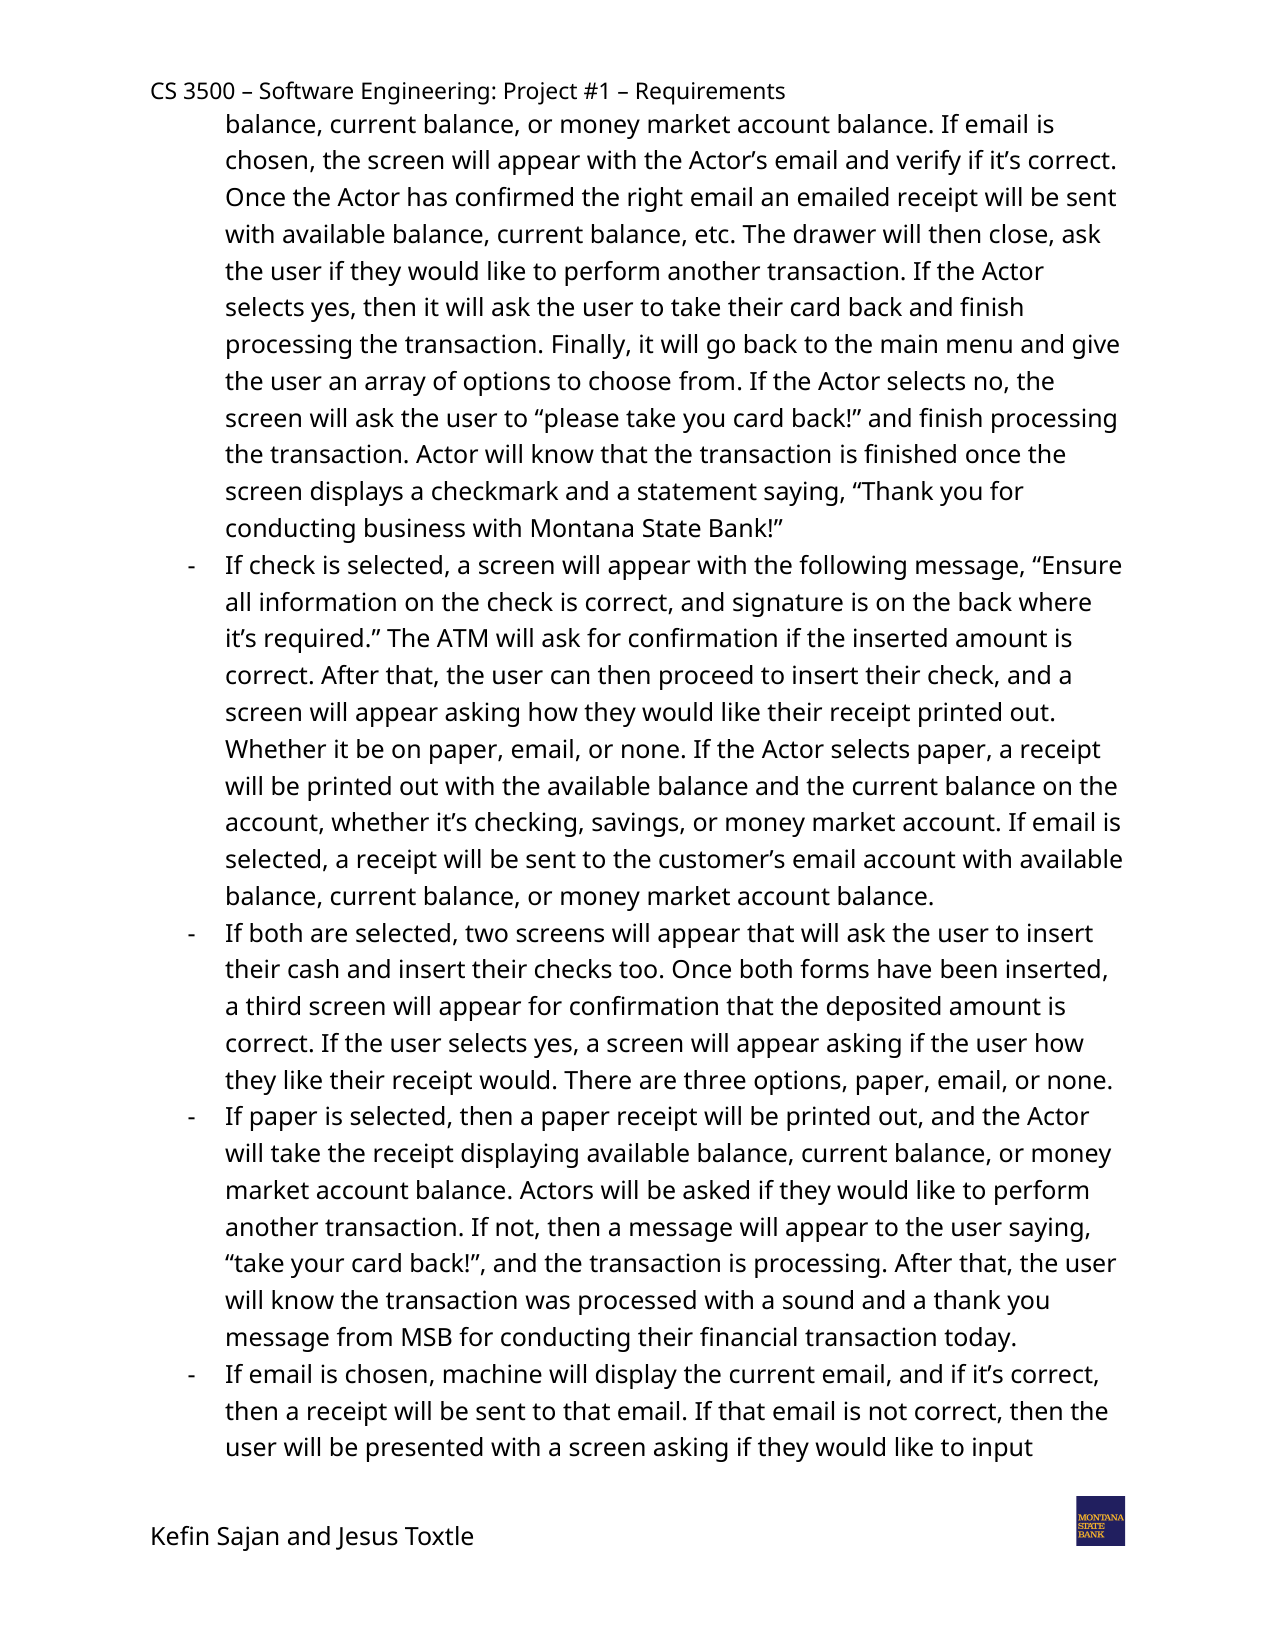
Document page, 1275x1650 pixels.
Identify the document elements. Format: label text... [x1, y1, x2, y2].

list If check is selected, a screen will appear with the following message, “Ensure all information on the check is correct, and signature is on the back where it’s required.” The ATM will ask for confirmation if the inserted amount is correct. After that, the user can then proceed to insert their check, and a screen will appear asking how they would like their receipt printed out. Whether it be on paper, email, or none. If the Actor selects paper, a receipt will be printed out with the available balance and the current balance on the account, whether it’s checking, savings, or money market account. If email is selected, a receipt will be sent to the customer’s email account with available balance, current balance, or money market account balance. [187, 547, 1125, 912]
list If paper is selected, then a paper receipt will be printed out, and the Actor will take the receipt displaying available balance, current balance, or money market account balance. Actors will be asked if they would like to perform another transaction. If not, then a message will appear to the user saying, “take your card back!”, and the transaction is processing. After that, the user will know the transaction was processed with a sound and a thank you message from MSB for conducting their financial transaction today. [187, 1099, 1125, 1354]
list If both are selected, two screens will appear that will ask the user to insert their cash and insert their checks too. Once both forms have been inserted, a third screen will appear for confirmation that the deposited amount is correct. If the user selects yes, a screen will appear asking if the user how they like their receipt would. There are three options, paper, email, or none. [187, 915, 1125, 1096]
picture [1076, 1496, 1125, 1546]
